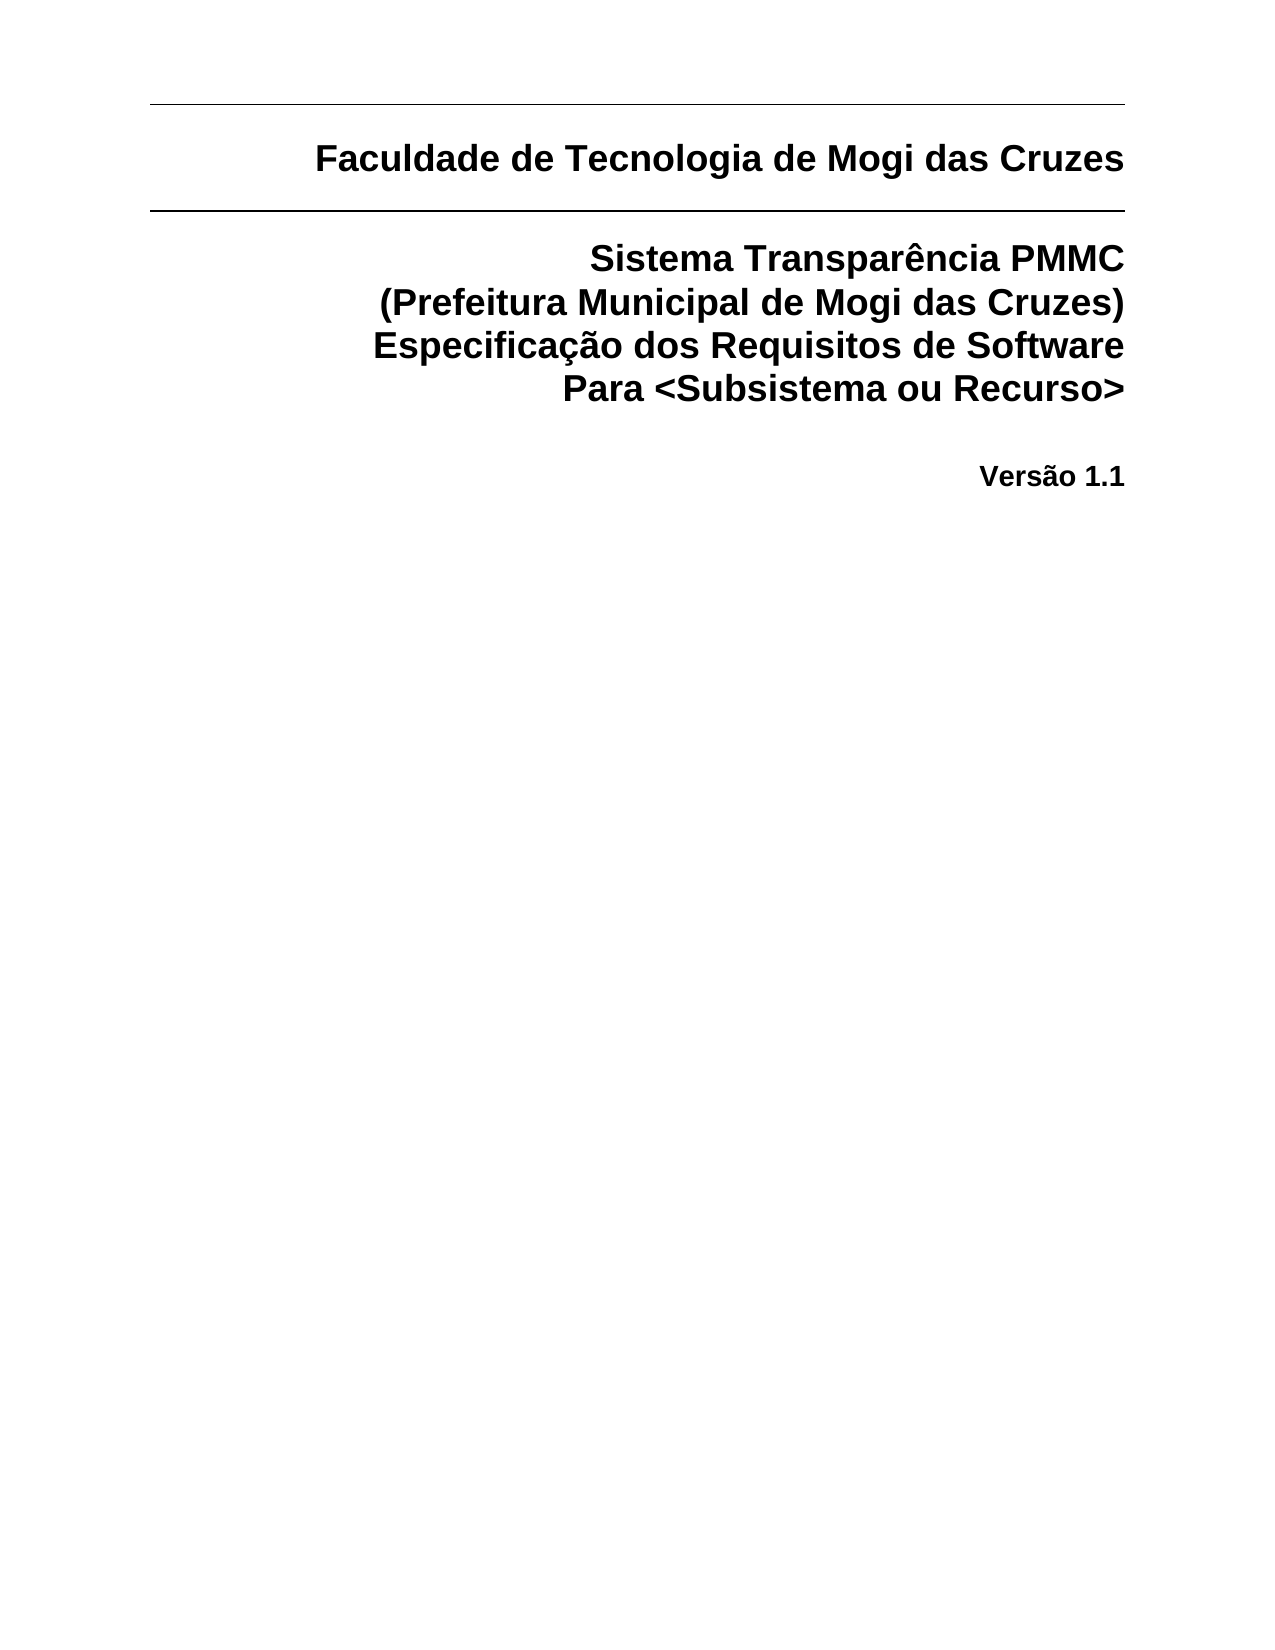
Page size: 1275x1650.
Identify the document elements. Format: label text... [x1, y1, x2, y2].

title Especificação dos Requisitos de Software [150, 323, 1125, 366]
title Versão 1.1 [150, 459, 1125, 493]
text Sistema Transparência PMMC [150, 237, 1125, 280]
text (Prefeitura Municipal de Mogi das Cruzes) [150, 280, 1125, 323]
title Para <Subsistema ou Recurso> [150, 366, 1125, 409]
